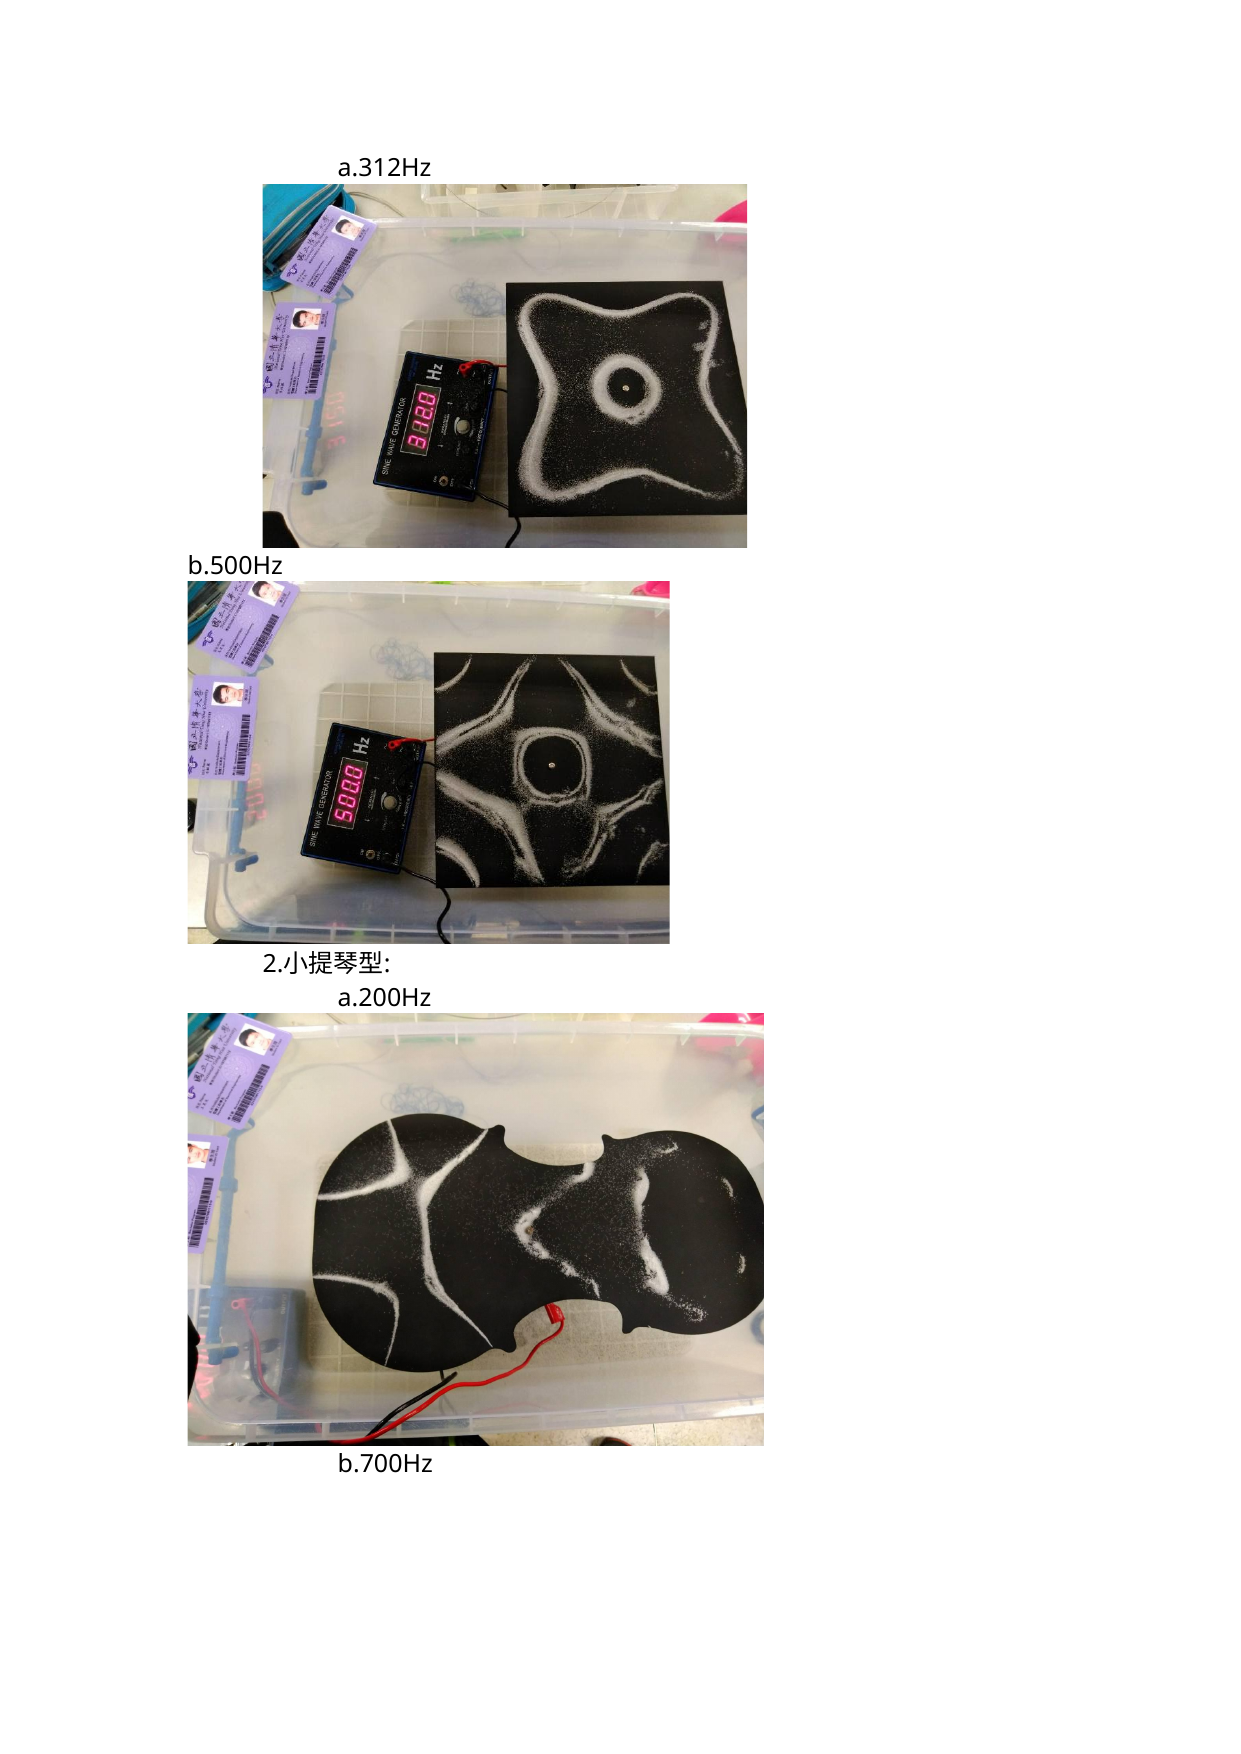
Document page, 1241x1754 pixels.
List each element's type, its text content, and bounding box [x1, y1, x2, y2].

picture [187, 581, 670, 944]
picture [262, 184, 748, 548]
text b.700Hz [187, 1446, 1053, 1480]
text b.500Hz [187, 548, 1053, 582]
picture [187, 1013, 764, 1446]
text a.200Hz [187, 979, 1053, 1014]
text a.312Hz [187, 150, 1053, 184]
text 2.小提琴型: [187, 943, 1053, 979]
